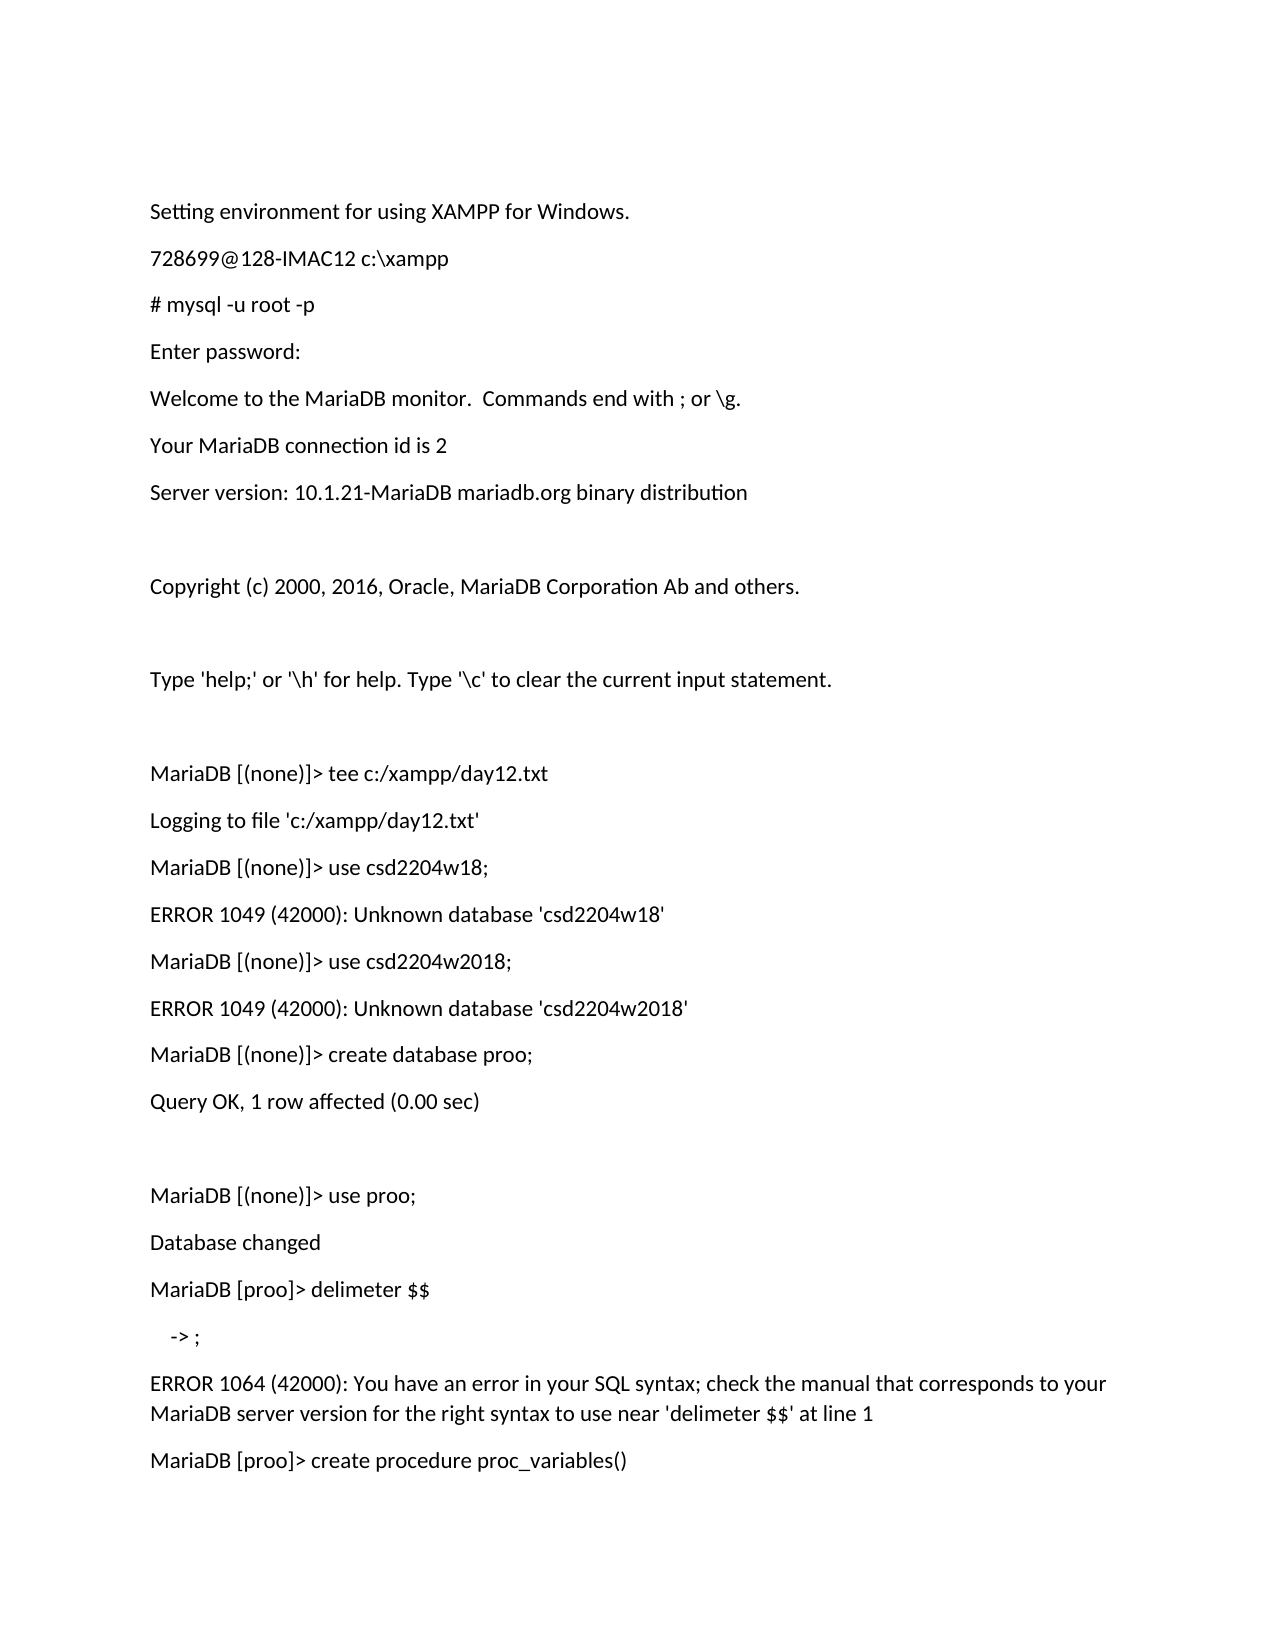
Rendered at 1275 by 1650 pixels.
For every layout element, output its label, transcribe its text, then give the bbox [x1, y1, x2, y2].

text -> ; [150, 1322, 1125, 1350]
text # mysql -u root -p [150, 291, 1125, 319]
text MariaDB [(none)]> use csd2204w18; [150, 853, 1125, 881]
text Setting environment for using XAMPP for Windows. [150, 197, 1125, 225]
text ERROR 1049 (42000): Unknown database 'csd2204w2018' [150, 994, 1125, 1022]
text MariaDB [(none)]> tee c:/xampp/day12.txt [150, 759, 1125, 787]
text Copyright (c) 2000, 2016, Oracle, MariaDB Corporation Ab and others. [150, 572, 1125, 600]
text MariaDB [(none)]> use csd2204w2018; [150, 947, 1125, 975]
text Server version: 10.1.21-MariaDB mariadb.org binary distribution [150, 478, 1125, 506]
text Logging to file 'c:/xampp/day12.txt' [150, 806, 1125, 834]
text MariaDB [proo]> create procedure proc_variables() [150, 1446, 1125, 1474]
text Your MariaDB connection id is 2 [150, 431, 1125, 459]
text MariaDB [(none)]> use proo; [150, 1181, 1125, 1209]
text Enter password: [150, 337, 1125, 366]
text MariaDB [proo]> delimeter $$ [150, 1275, 1125, 1303]
text Welcome to the MariaDB monitor. Commands end with ; or \g. [150, 384, 1125, 412]
text Type 'help;' or '\h' for help. Type '\c' to clear the current input statement. [150, 666, 1125, 694]
text 728699@128-IMAC12 c:\xampp [150, 244, 1125, 272]
text Query OK, 1 row affected (0.00 sec) [150, 1087, 1125, 1116]
text ERROR 1064 (42000): You have an error in your SQL syntax; check the manual that corresponds to your MariaDB server version for the right syntax to use near 'delimeter $$' at line 1 [150, 1369, 1125, 1427]
text ERROR 1049 (42000): Unknown database 'csd2204w18' [150, 900, 1125, 928]
text Database changed [150, 1228, 1125, 1256]
text MariaDB [(none)]> create database proo; [150, 1041, 1125, 1069]
